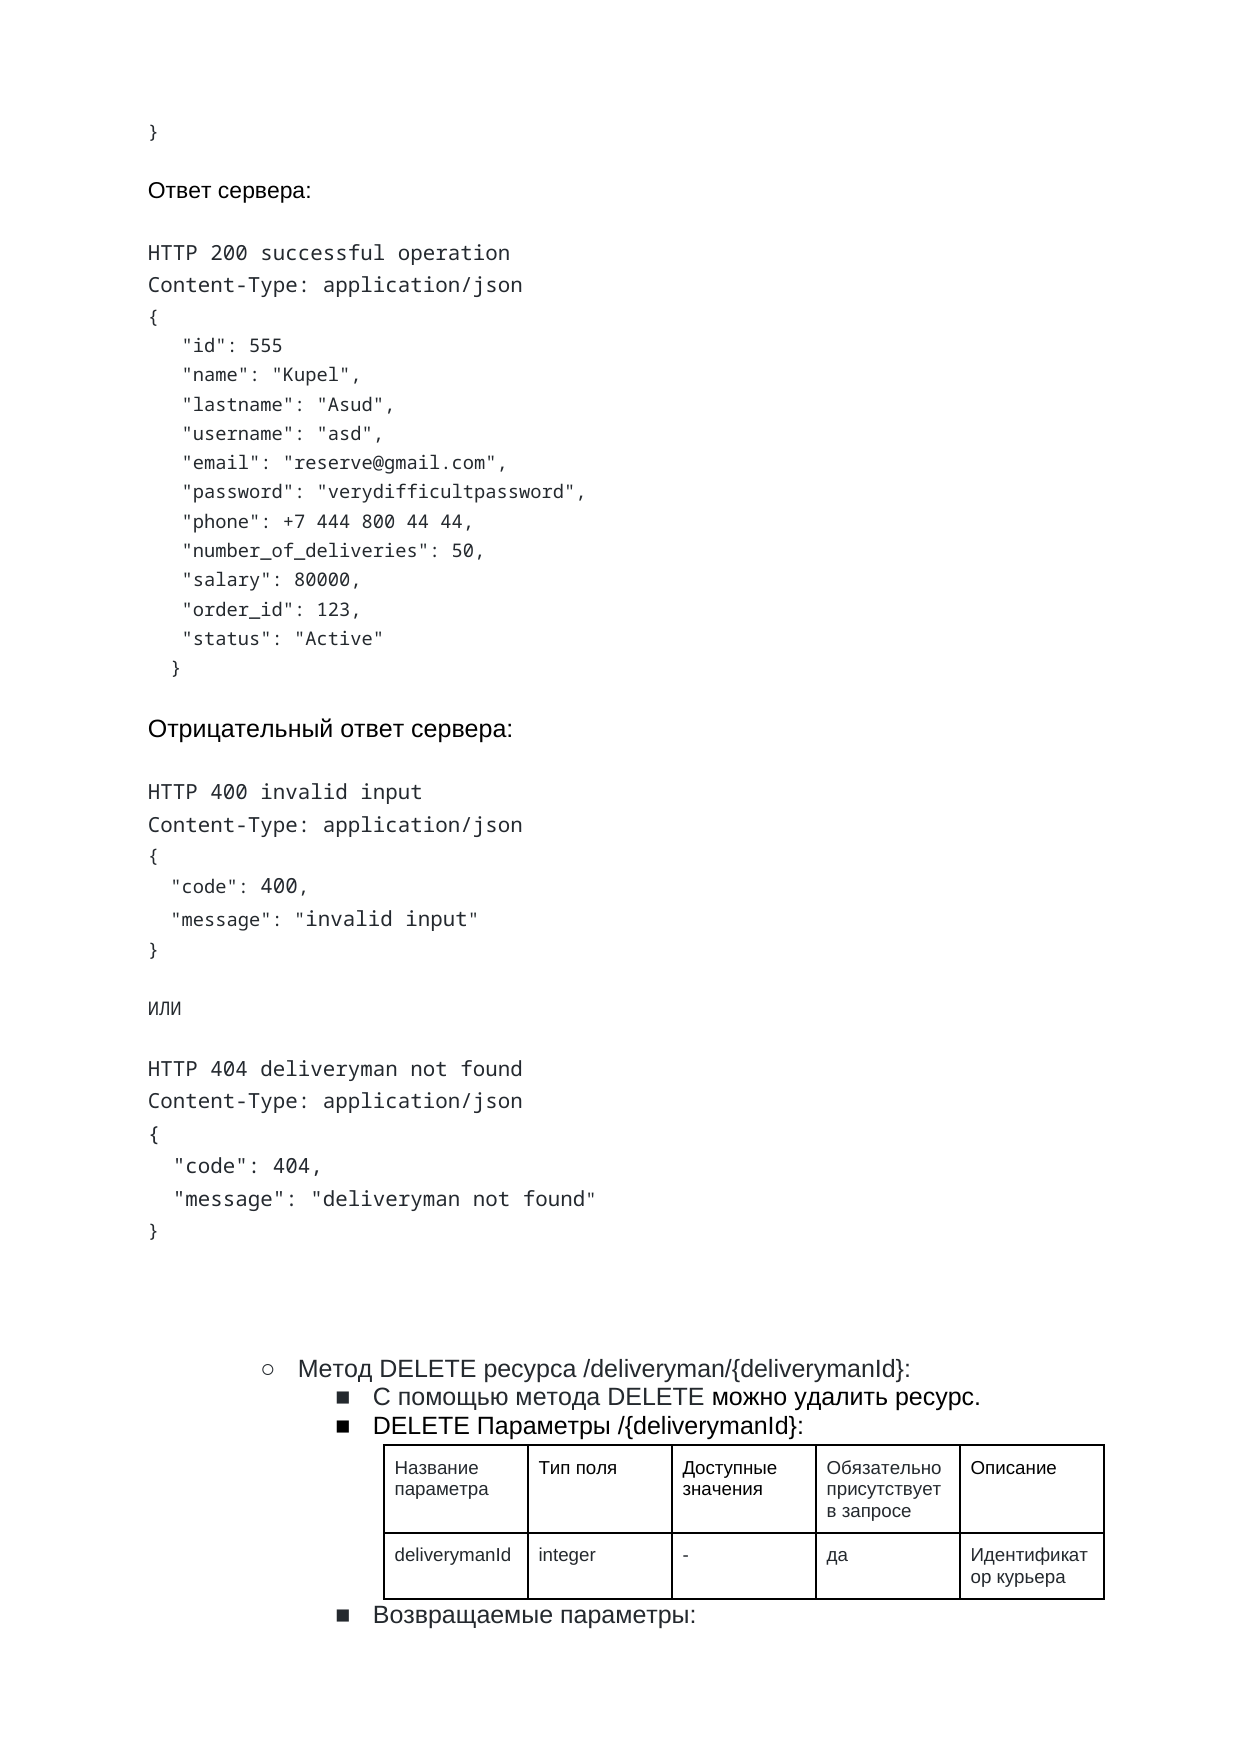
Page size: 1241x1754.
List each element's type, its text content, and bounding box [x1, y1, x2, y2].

text "number_of_deliveries": 50, [148, 537, 1093, 563]
list Возвращаемые параметры: [335, 1600, 1093, 1629]
text "username": "asd", [148, 420, 1093, 446]
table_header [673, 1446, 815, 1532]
text HTTP 404 deliveryman not found [148, 1054, 1093, 1082]
text } [148, 118, 1093, 143]
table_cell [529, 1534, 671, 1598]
text "name": "Kupel", [148, 362, 1093, 387]
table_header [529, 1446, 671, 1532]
text ИЛИ [148, 995, 1093, 1021]
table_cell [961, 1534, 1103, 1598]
text "email": "reserve@gmail.com", [148, 449, 1093, 475]
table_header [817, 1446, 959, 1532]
text "password": "verydifficultpassword", [148, 479, 1093, 504]
text "order_id": 123, [148, 596, 1093, 621]
text "status": "Active" [148, 625, 1093, 651]
text "code": 404, [148, 1152, 1093, 1180]
text HTTP 400 invalid input [148, 777, 1093, 806]
text Content-Type: application/json [148, 271, 1093, 299]
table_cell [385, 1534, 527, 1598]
text "id": 555 [148, 332, 1093, 358]
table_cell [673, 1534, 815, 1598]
text "salary": 80000, [148, 567, 1093, 592]
text } [148, 654, 1093, 680]
subtitle Метод DELETE ресурса /deliveryman/{deliverymanId}: [260, 1354, 1093, 1382]
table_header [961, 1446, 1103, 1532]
text } [148, 1217, 1093, 1242]
text "phone": +7 444 800 44 44, [148, 508, 1093, 533]
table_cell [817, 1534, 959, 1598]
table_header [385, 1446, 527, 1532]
text "message": "deliveryman not found" [148, 1184, 1093, 1213]
text Ответ сервера: [148, 177, 1093, 204]
text { [148, 842, 1093, 868]
text "message": "invalid input" [148, 904, 1093, 933]
text { [148, 303, 1093, 329]
text HTTP 200 successful operation [148, 238, 1093, 266]
text Content-Type: application/json [148, 1086, 1093, 1115]
text "lastname": "Asud", [148, 391, 1093, 416]
list DELETE Параметры /{deliverymanId}: [335, 1411, 1093, 1440]
text } [148, 937, 1093, 962]
text Content-Type: application/json [148, 810, 1093, 838]
list С помощью метода DELETE можно удалить ресурс. [335, 1382, 1093, 1411]
text "code": 400, [148, 872, 1093, 900]
text Отрицательный ответ сервера: [148, 714, 1093, 743]
text { [148, 1119, 1093, 1147]
